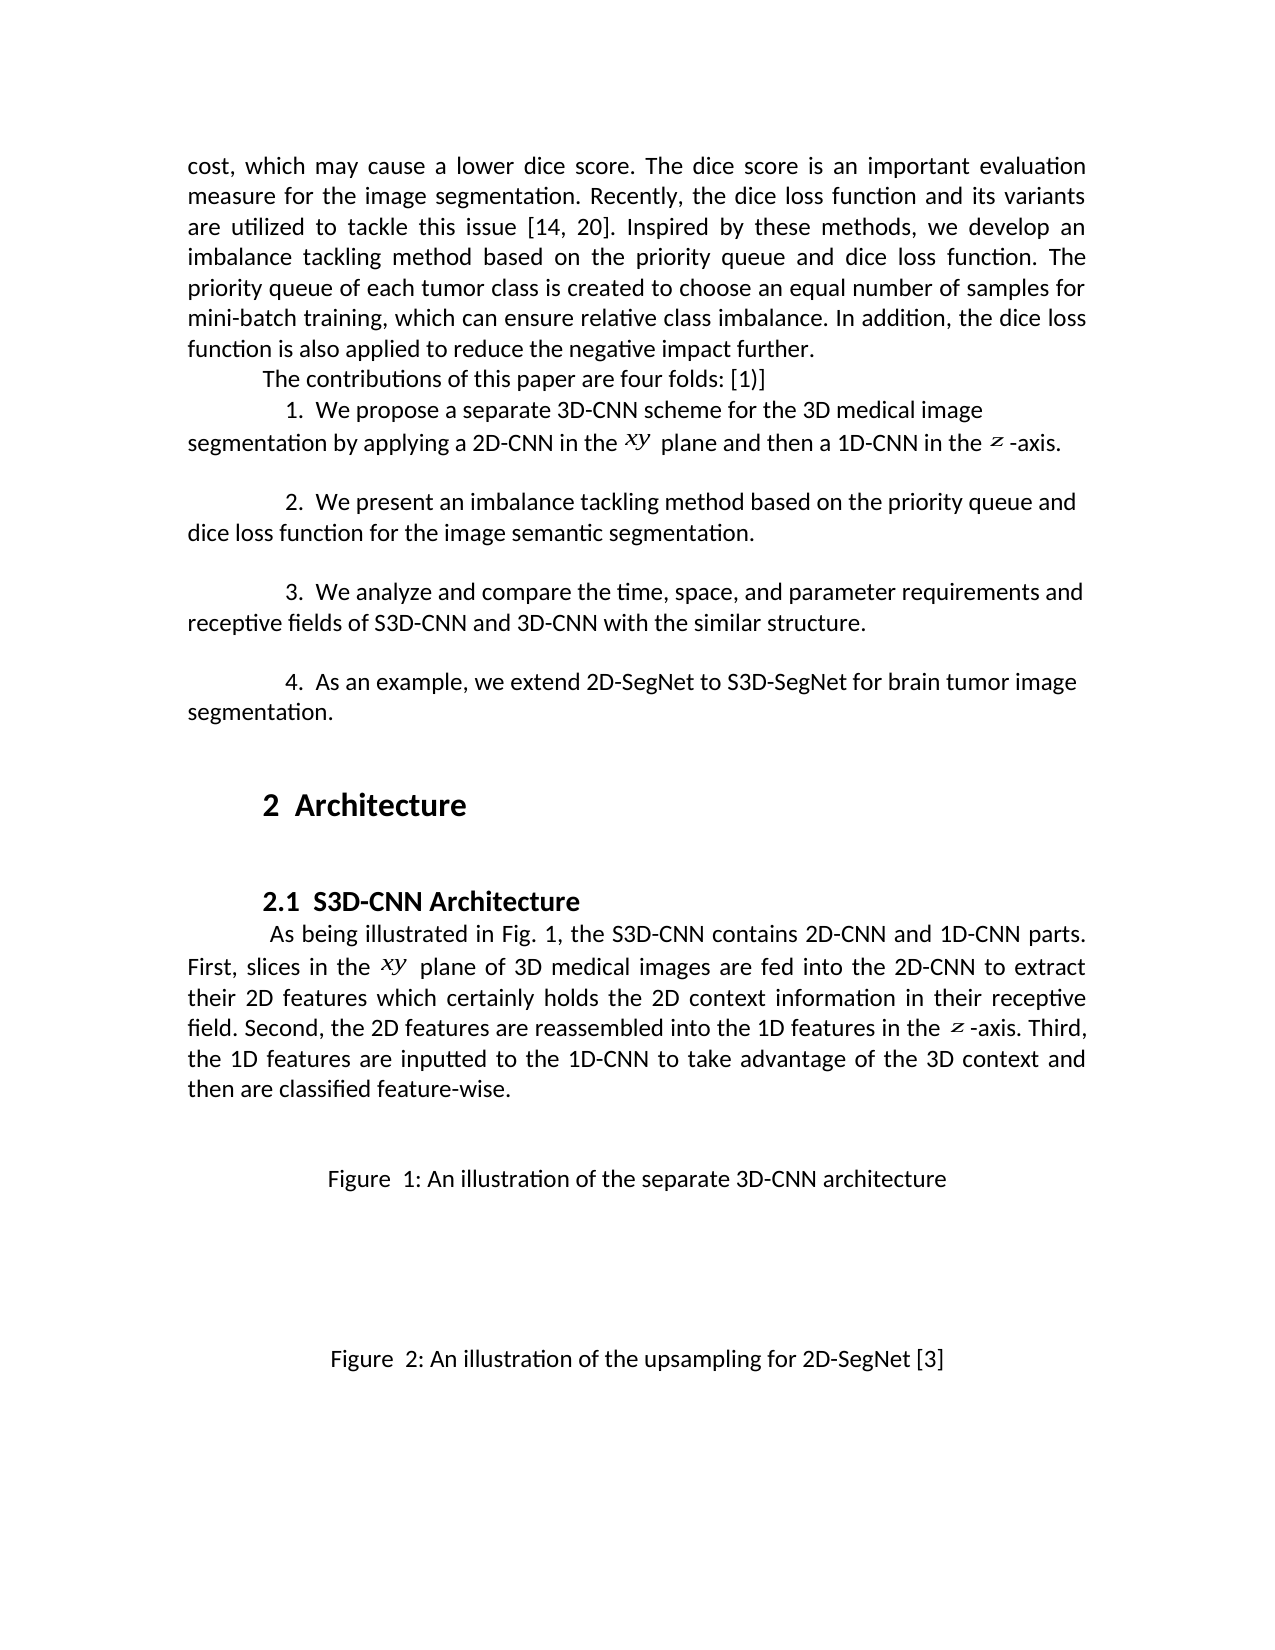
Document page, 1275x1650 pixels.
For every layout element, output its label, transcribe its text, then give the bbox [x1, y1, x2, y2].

text Figure 1: An illustration of the separate 3D-CNN architecture [187, 1163, 1087, 1194]
text As being illustrated in Fig. 1, the S3D-CNN contains 2D-CNN and 1D-CNN parts. First, slices in the plane of 3D medical images are fed into the 2D-CNN to extract their 2D features which certainly holds the 2D context information in their receptive field. Second, the 2D features are reassembled into the 1D features in the -axis. Third, the 1D features are inputted to the 1D-CNN to take advantage of the 3D context and then are classified feature-wise. [187, 918, 1087, 1104]
subtitle 2 Architecture [187, 784, 1087, 825]
text 4. As an example, we extend 2D-SegNet to S3D-SegNet for brain tumor image segmentation. [187, 666, 1087, 727]
text 2. We present an imbalance tackling method based on the priority queue and dice loss function for the image semantic segmentation. [187, 486, 1087, 547]
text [187, 150, 1087, 364]
text Figure 2: An illustration of the upsampling for 2D-SegNet [3] [187, 1343, 1087, 1373]
text 1. We propose a separate 3D-CNN scheme for the 3D medical image segmentation by applying a 2D-CNN in the plane and then a 1D-CNN in the -axis. [187, 394, 1087, 458]
text The contributions of this paper are four folds: [1)] [187, 364, 1087, 394]
text 3. We analyze and compare the time, space, and parameter requirements and receptive fields of S3D-CNN and 3D-CNN with the similar structure. [187, 576, 1087, 637]
subtitle 2.1 S3D-CNN Architecture [187, 883, 1087, 918]
